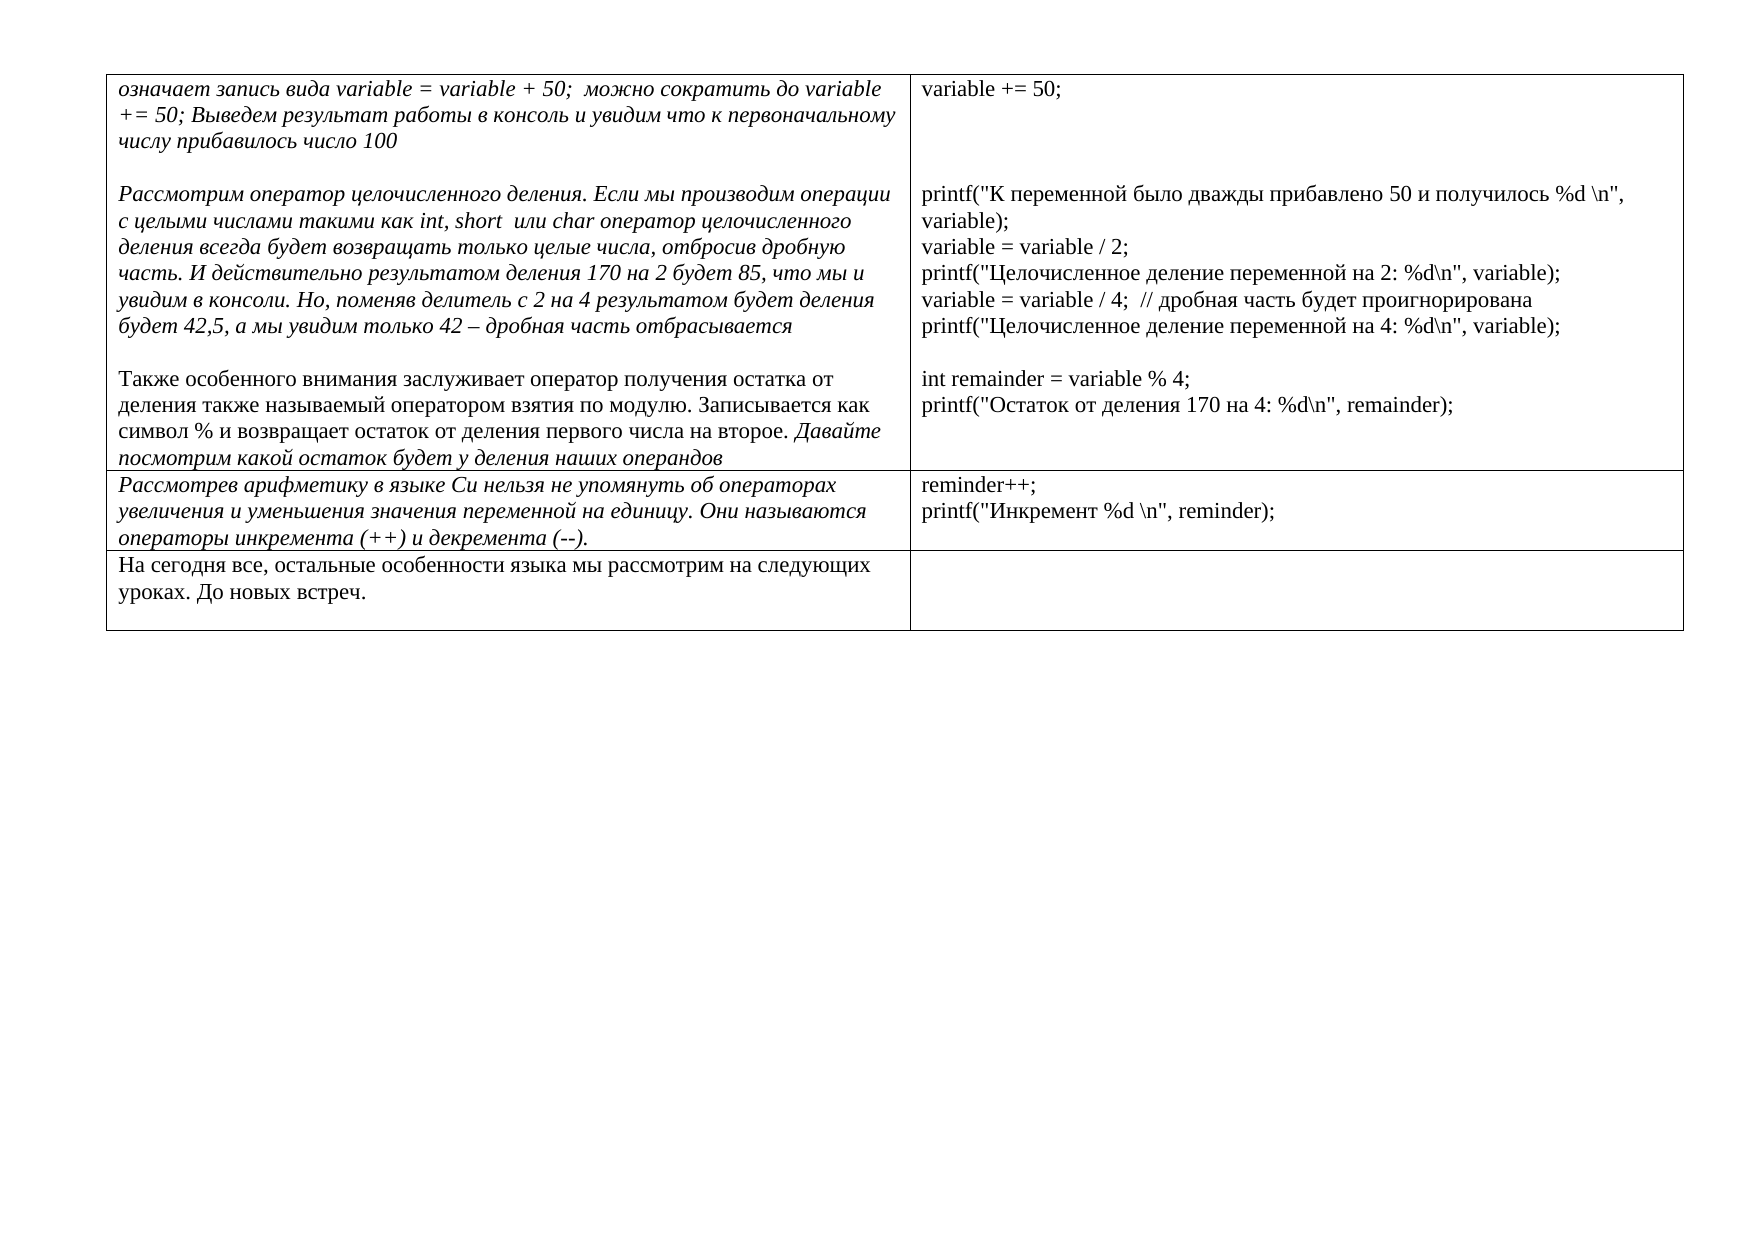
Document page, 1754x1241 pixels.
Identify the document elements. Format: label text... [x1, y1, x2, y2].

table_cell Рассмотрев арифметику в языке Си нельзя не упомянуть об операторах увеличения и уменьшения значения переменной на единицу. Они называются операторы инкремента (++) и декремента (--). [107, 471, 910, 550]
table_cell [911, 551, 1683, 630]
table_cell На сегодня все, остальные особенности языка мы рассмотрим на следующих уроках. До новых встреч. [107, 551, 910, 630]
table_cell reminder++; printf("Инкремент %d \n", reminder); [911, 471, 1683, 550]
